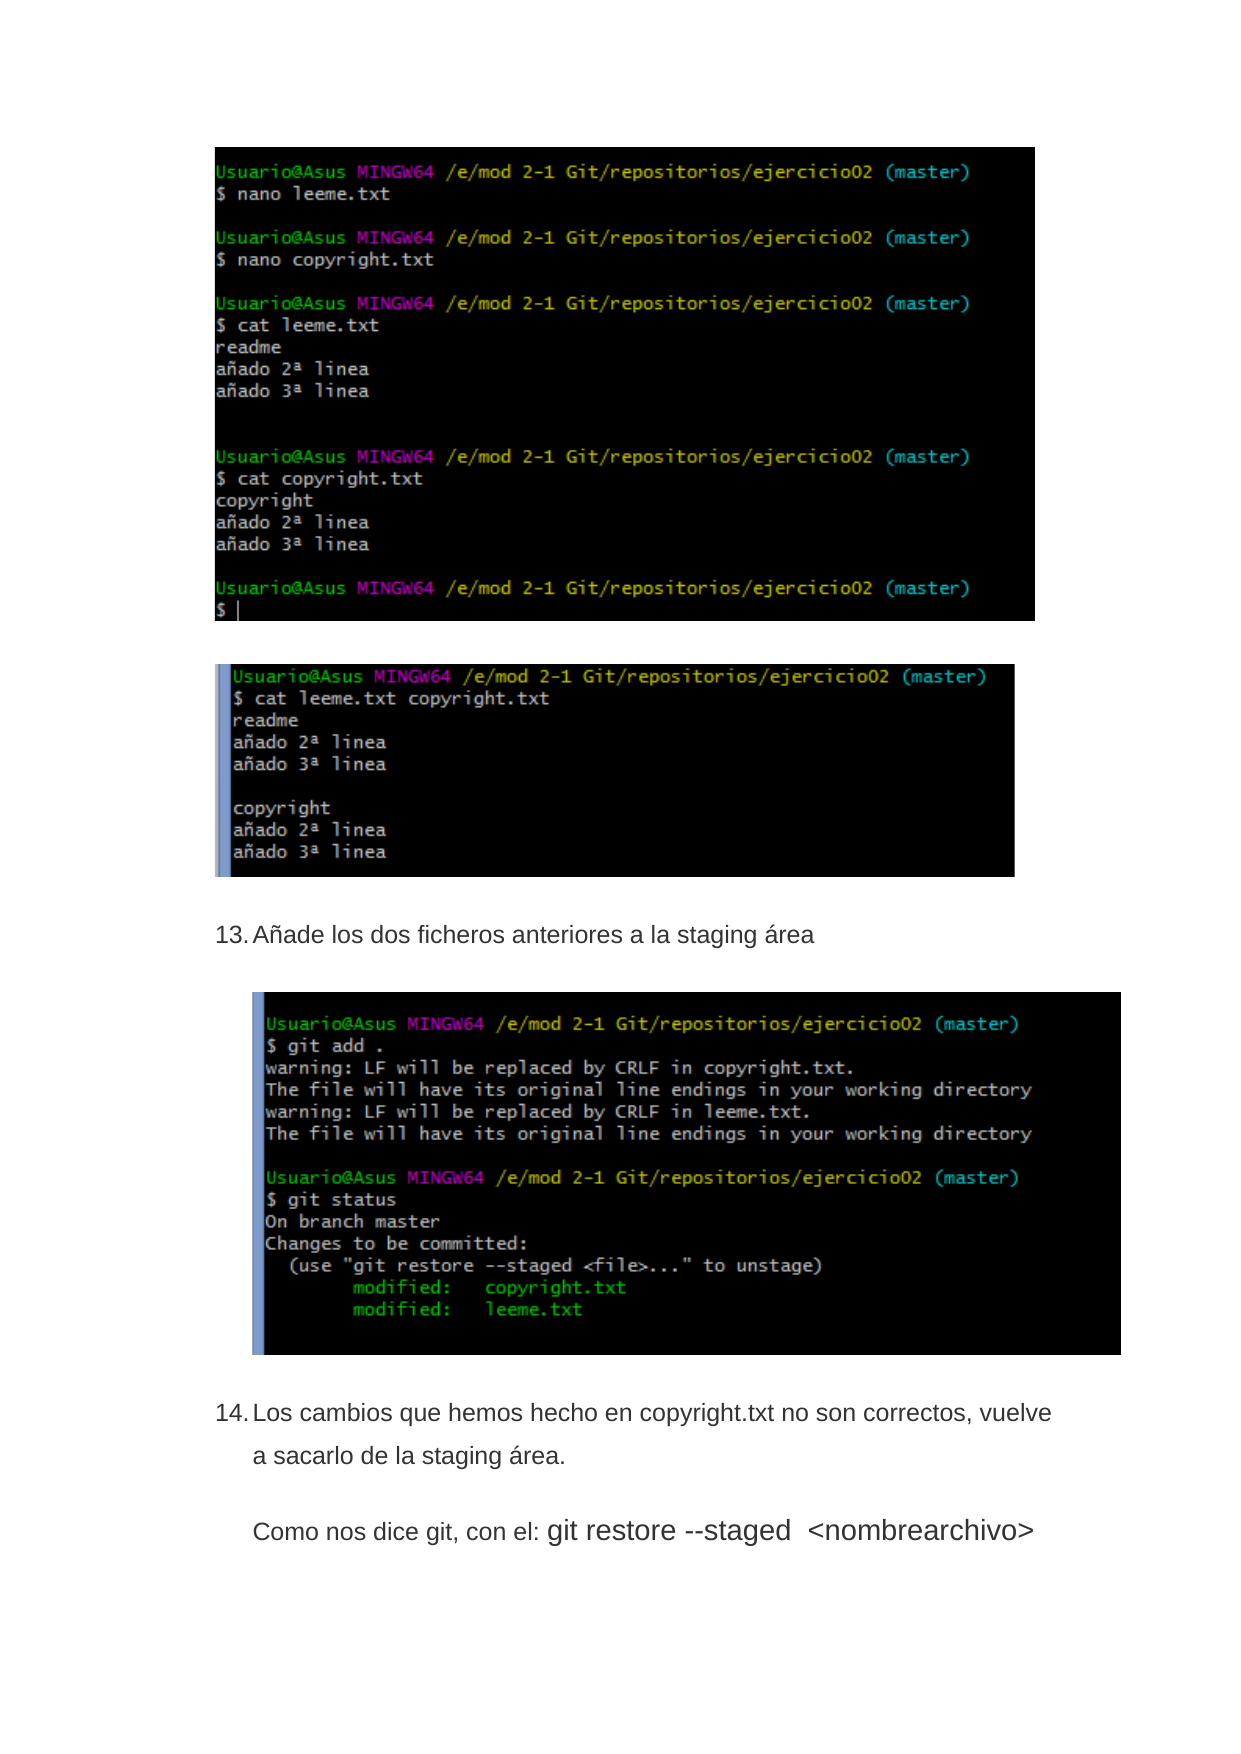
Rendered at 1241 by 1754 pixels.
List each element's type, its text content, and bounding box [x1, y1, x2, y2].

list Los cambios que hemos hecho en copyright.txt no son correctos, vuelve a sacarlo de la staging área. [215, 1398, 1063, 1469]
picture [252, 992, 1121, 1355]
list Añade los dos ficheros anteriores a la staging área [215, 920, 1063, 948]
picture [214, 147, 1035, 621]
text Como nos dice git, con el: git restore --staged <nombrearchivo> [252, 1513, 1063, 1547]
picture [214, 664, 1015, 877]
